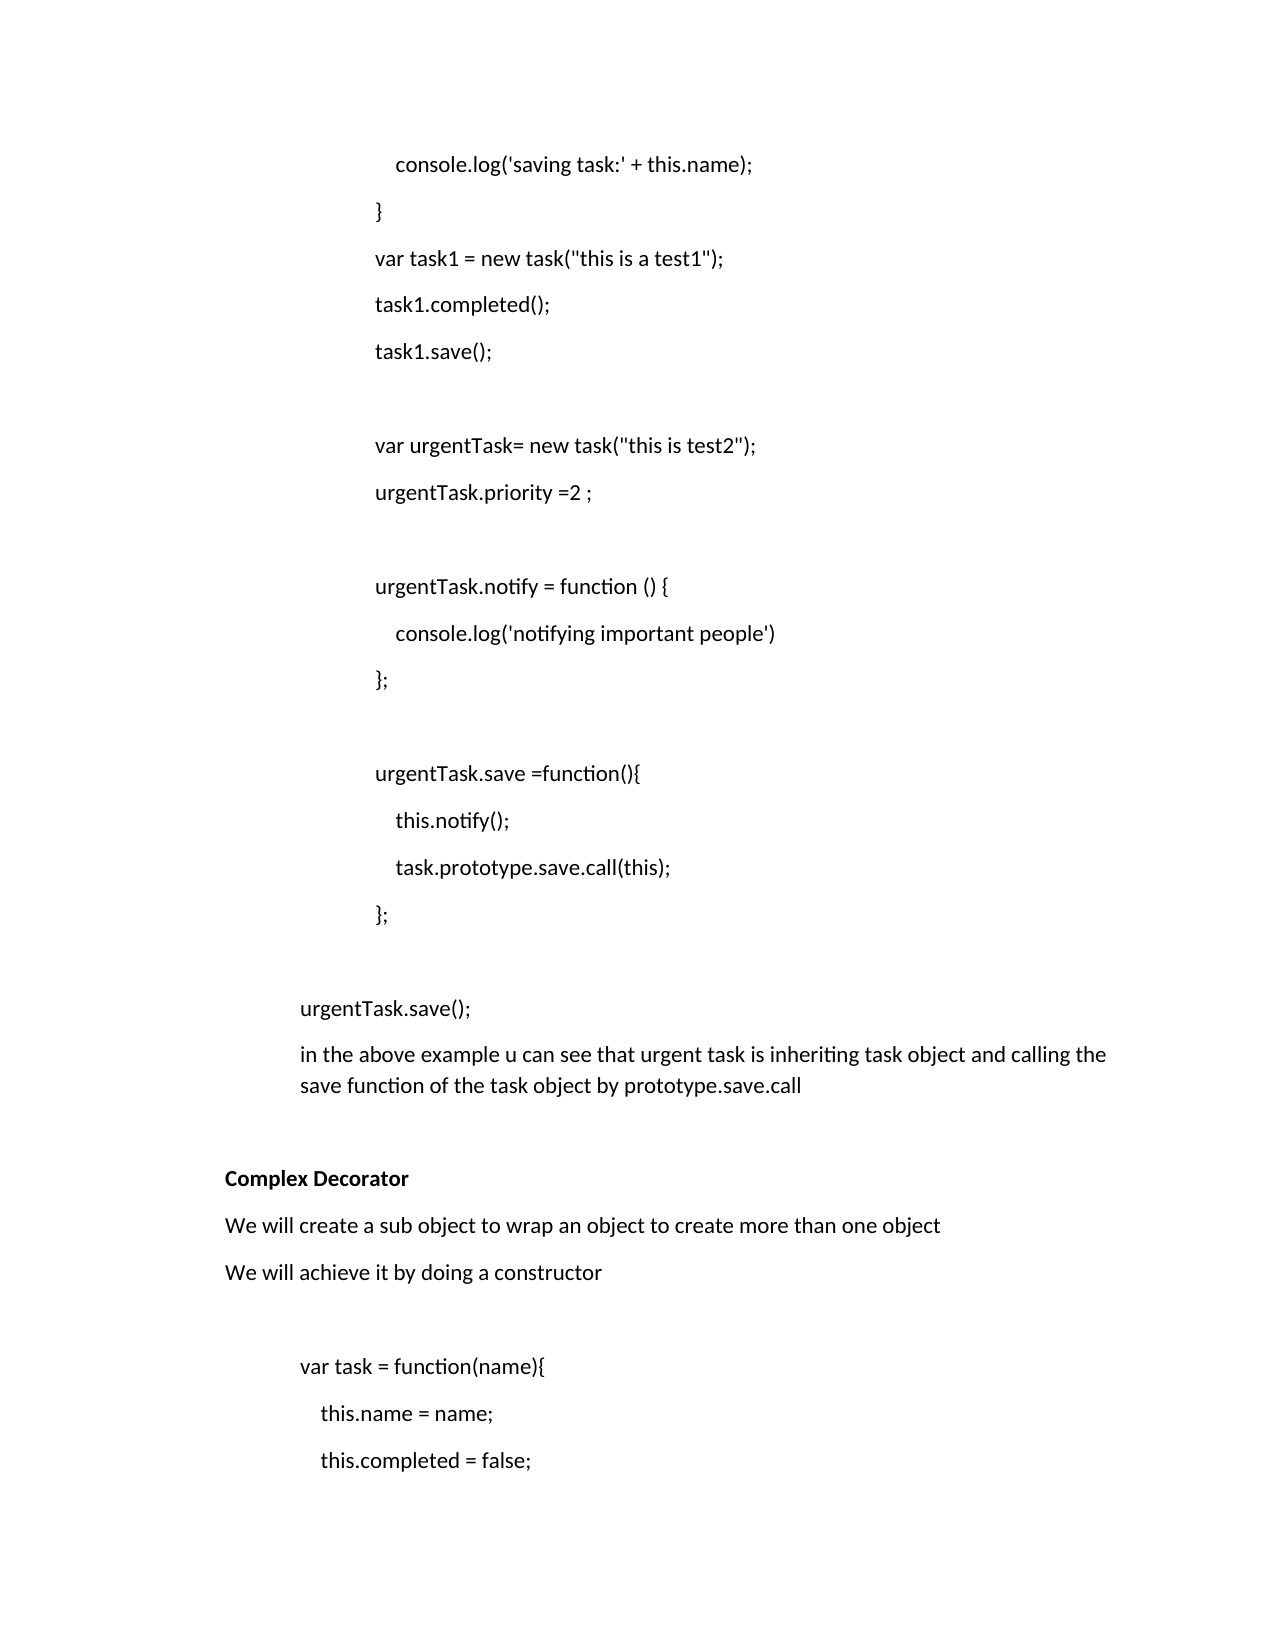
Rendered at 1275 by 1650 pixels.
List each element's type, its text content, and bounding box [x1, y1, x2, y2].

text urgentTask.notify = function () { [375, 572, 1125, 600]
text Complex Decorator [150, 1164, 1125, 1193]
text urgentTask.save(); [300, 994, 1125, 1022]
text urgentTask.save =function(){ [375, 759, 1125, 787]
text this.notify(); [375, 806, 1125, 834]
text }; [375, 666, 1125, 694]
text console.log('saving task:' + this.name); [375, 150, 1125, 178]
text var task = function(name){ [300, 1352, 1125, 1380]
text task1.completed(); [375, 291, 1125, 319]
text task1.save(); [300, 337, 1125, 366]
text var task1 = new task("this is a test1"); [375, 244, 1125, 272]
text We will create a sub object to wrap an object to create more than one object [225, 1211, 1125, 1239]
text task.prototype.save.call(this); [375, 853, 1125, 881]
text this.completed = false; [300, 1446, 1125, 1474]
text var urgentTask= new task("this is test2"); [375, 431, 1125, 459]
text console.log('notifying important people') [375, 619, 1125, 647]
text in the above example u can see that urgent task is inheriting task object and calling the save function of the task object by prototype.save.call [300, 1041, 1125, 1099]
text this.name = name; [300, 1399, 1125, 1427]
text } [225, 197, 1125, 225]
text }; [375, 900, 1125, 928]
text We will achieve it by doing a constructor [225, 1258, 1125, 1286]
text urgentTask.priority =2 ; [375, 478, 1125, 506]
